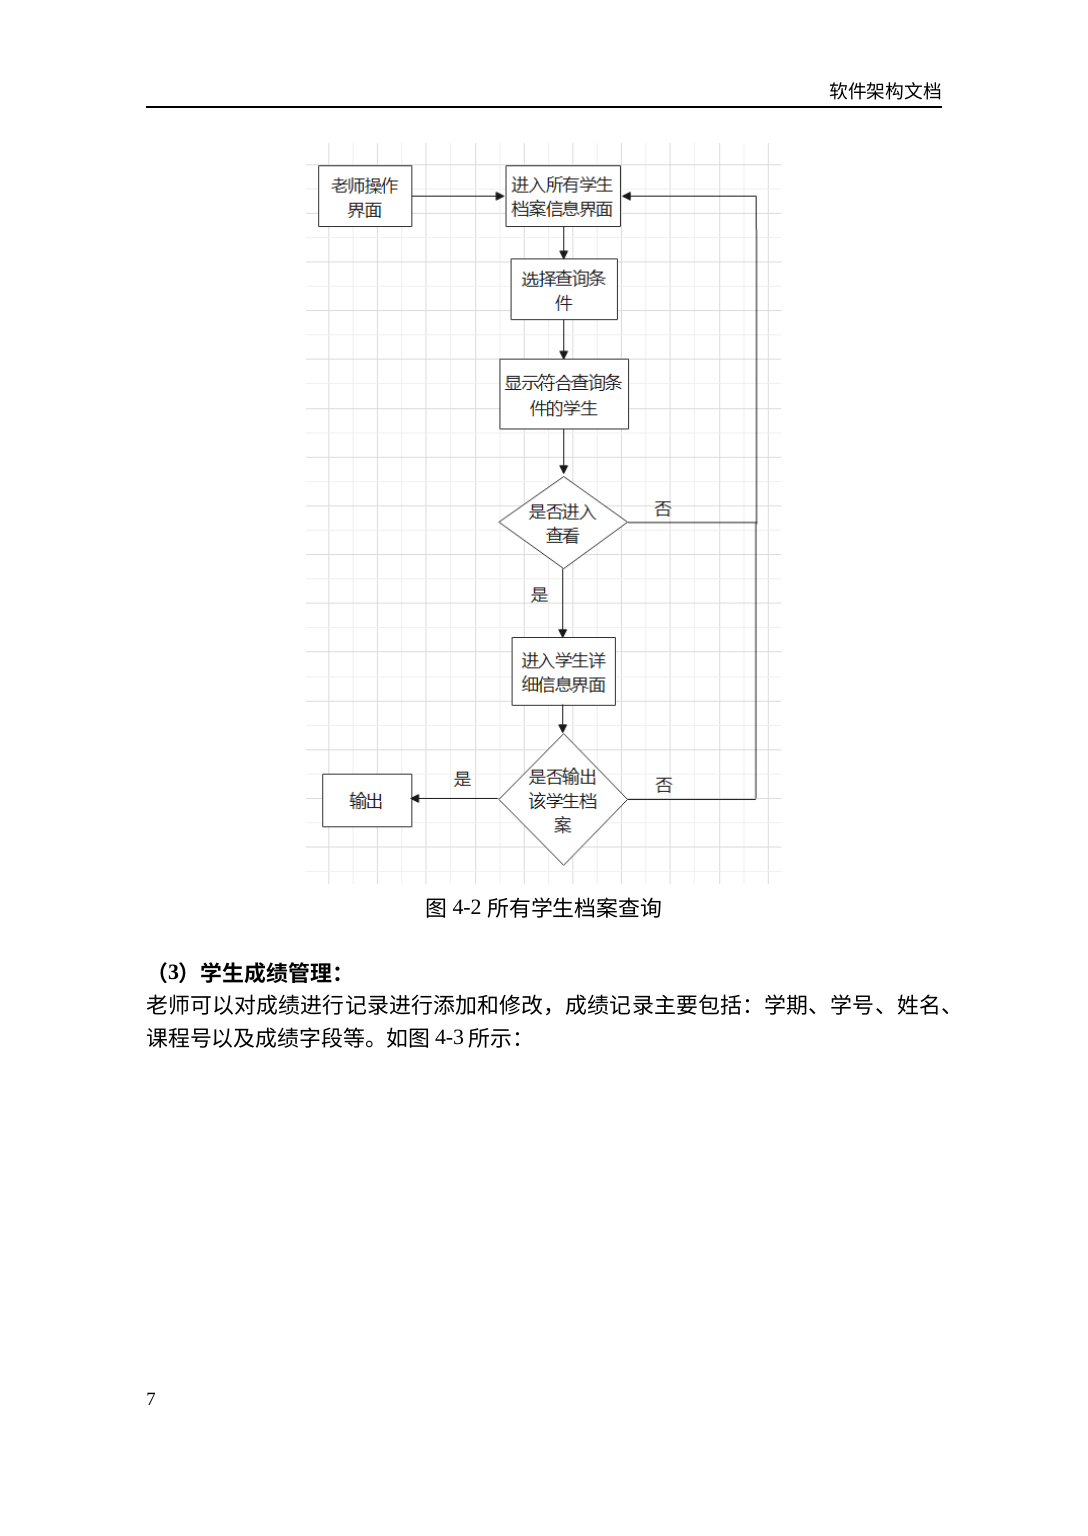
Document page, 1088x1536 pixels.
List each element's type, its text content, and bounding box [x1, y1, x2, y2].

text （3）学生成绩管理： [146, 956, 942, 988]
picture [306, 143, 782, 884]
text 老师可以对成绩进行记录进行添加和修改，成绩记录主要包括：学期、学号、姓名、课程号以及成绩字段等。如图4-3所示： [146, 988, 942, 1053]
text 图 4-2 所有学生档案查询 [146, 891, 942, 923]
